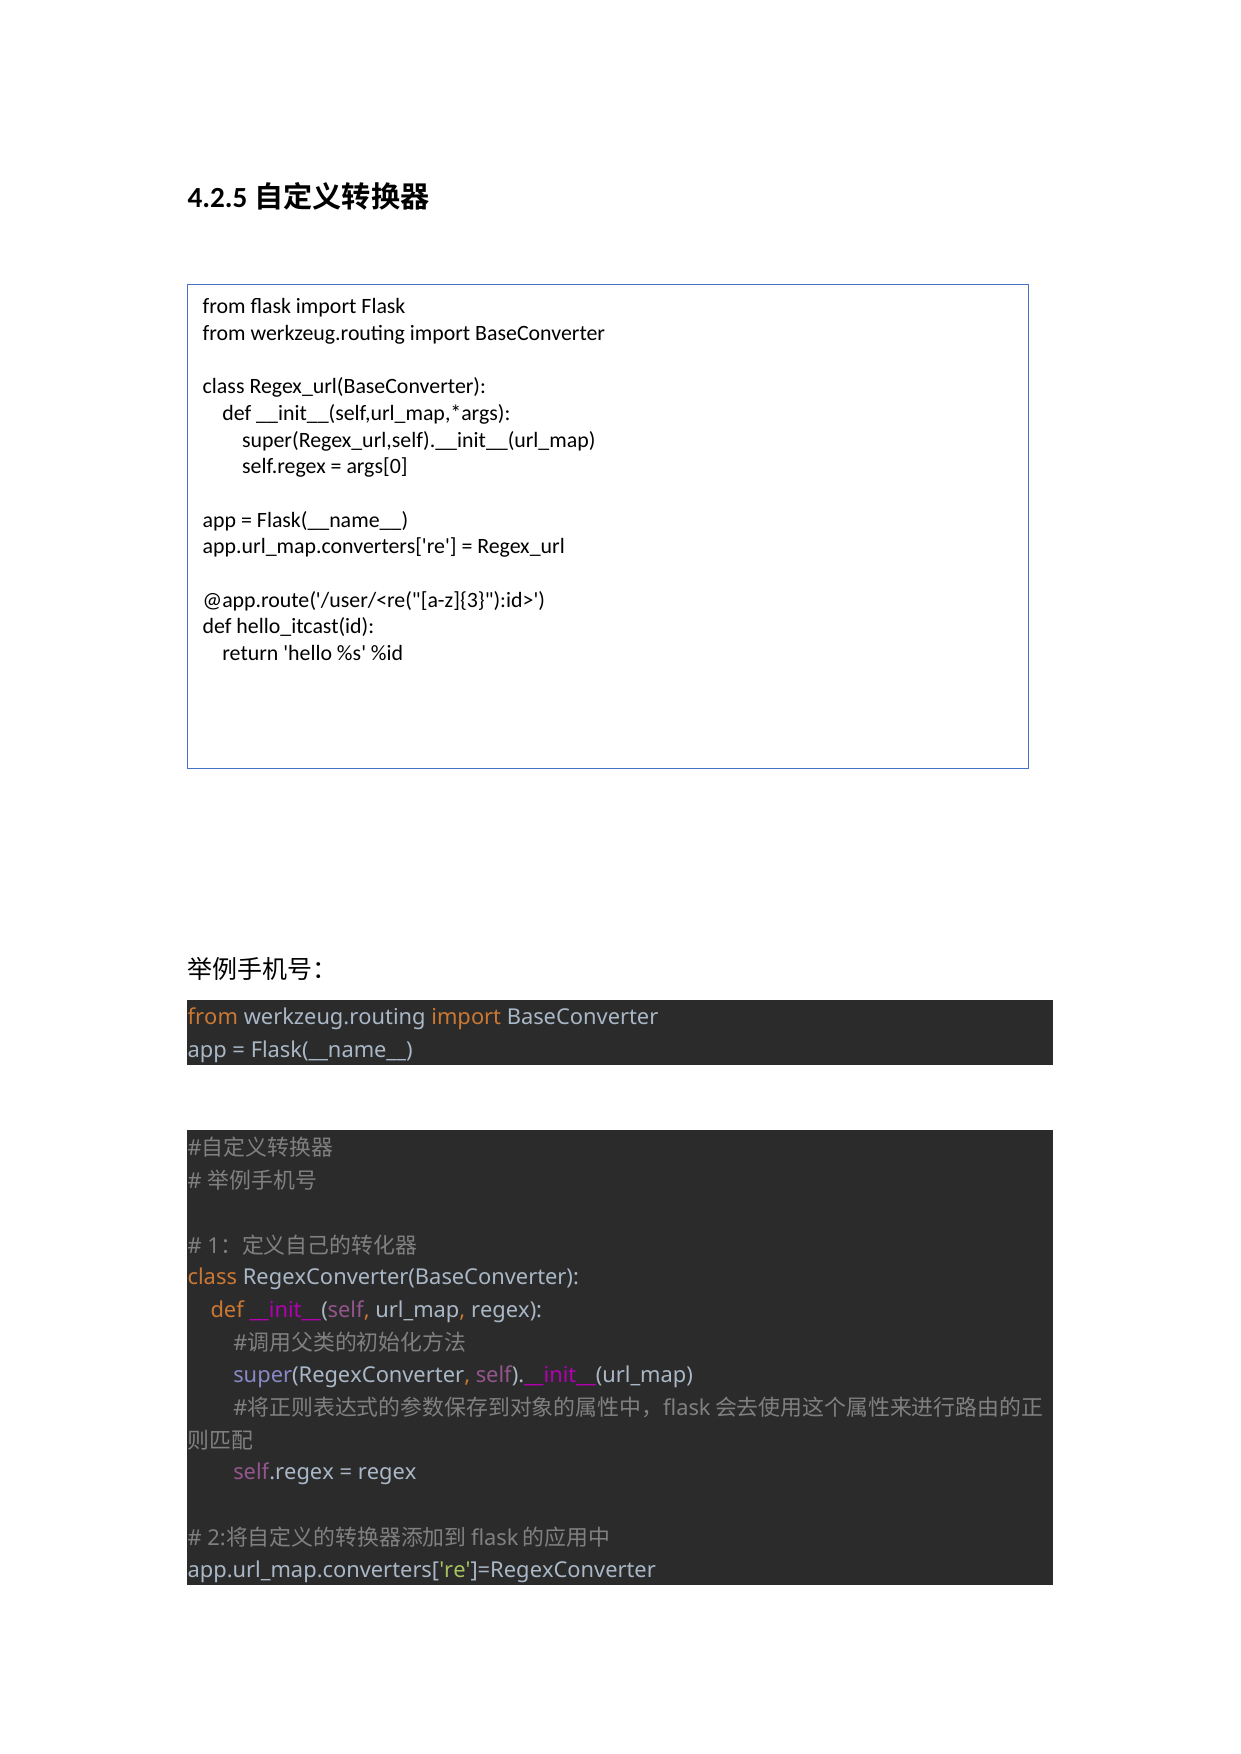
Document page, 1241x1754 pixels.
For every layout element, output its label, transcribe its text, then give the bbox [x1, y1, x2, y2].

text app = Flask(__name__) [187, 1032, 1053, 1065]
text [187, 1130, 1053, 1585]
subtitle 4.2.5 自定义转换器 [187, 162, 1053, 227]
text 举例手机号： [187, 935, 1053, 1000]
text from werkzeug.routing import BaseConverter [187, 1000, 1053, 1032]
